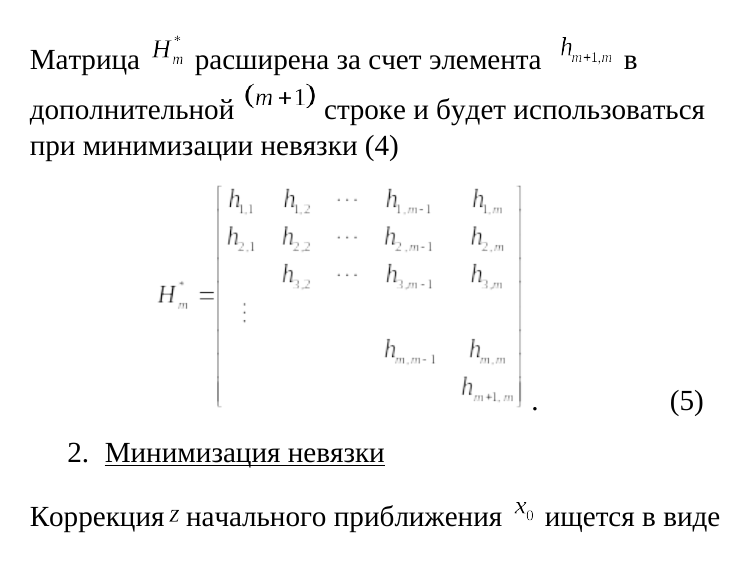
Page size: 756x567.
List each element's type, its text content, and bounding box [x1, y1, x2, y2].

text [29, 29, 726, 162]
text . (5) [29, 181, 726, 416]
list Минимизация невязки [67, 436, 726, 469]
text Коррекцияначального приближения ищется в виде [29, 488, 726, 532]
